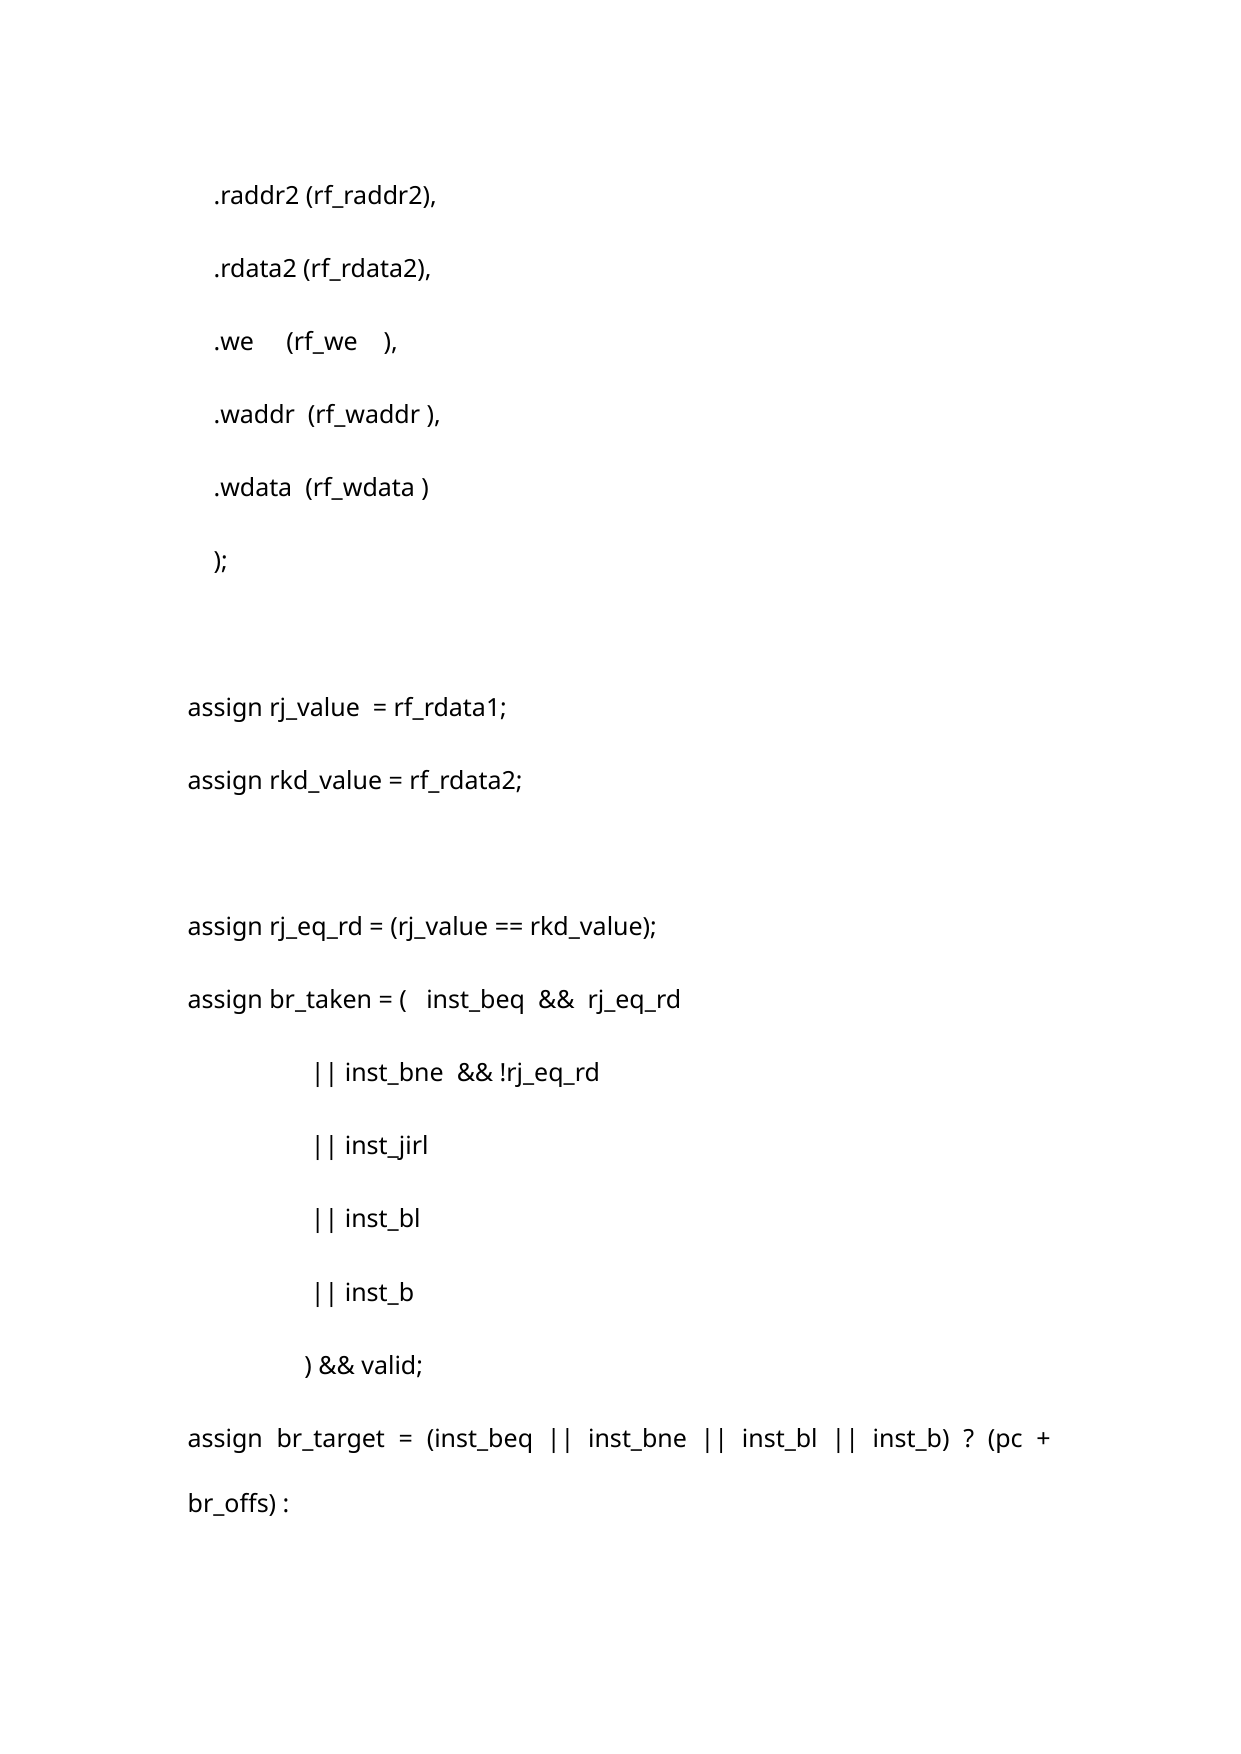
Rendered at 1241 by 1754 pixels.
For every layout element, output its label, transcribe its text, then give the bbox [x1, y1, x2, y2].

text assign br_taken = ( inst_beq && rj_eq_rd [187, 966, 1053, 1031]
text .raddr2 (rf_raddr2), [187, 162, 1053, 227]
text || inst_bne && !rj_eq_rd [187, 1039, 1053, 1104]
text .waddr (rf_waddr ), [187, 381, 1053, 446]
text ) && valid; [187, 1332, 1053, 1397]
text .wdata (rf_wdata ) [187, 454, 1053, 519]
text assign rj_eq_rd = (rj_value == rkd_value); [187, 893, 1053, 958]
text || inst_bl [187, 1186, 1053, 1251]
text assign br_target = (inst_beq || inst_bne || inst_bl || inst_b) ? (pc + br_offs) : [187, 1405, 1053, 1535]
text assign rkd_value = rf_rdata2; [187, 747, 1053, 812]
text || inst_jirl [187, 1113, 1053, 1178]
text .we (rf_we ), [187, 308, 1053, 373]
text assign rj_value = rf_rdata1; [187, 674, 1053, 739]
text || inst_b [187, 1259, 1053, 1324]
text .rdata2 (rf_rdata2), [187, 235, 1053, 300]
text ); [187, 528, 1053, 593]
